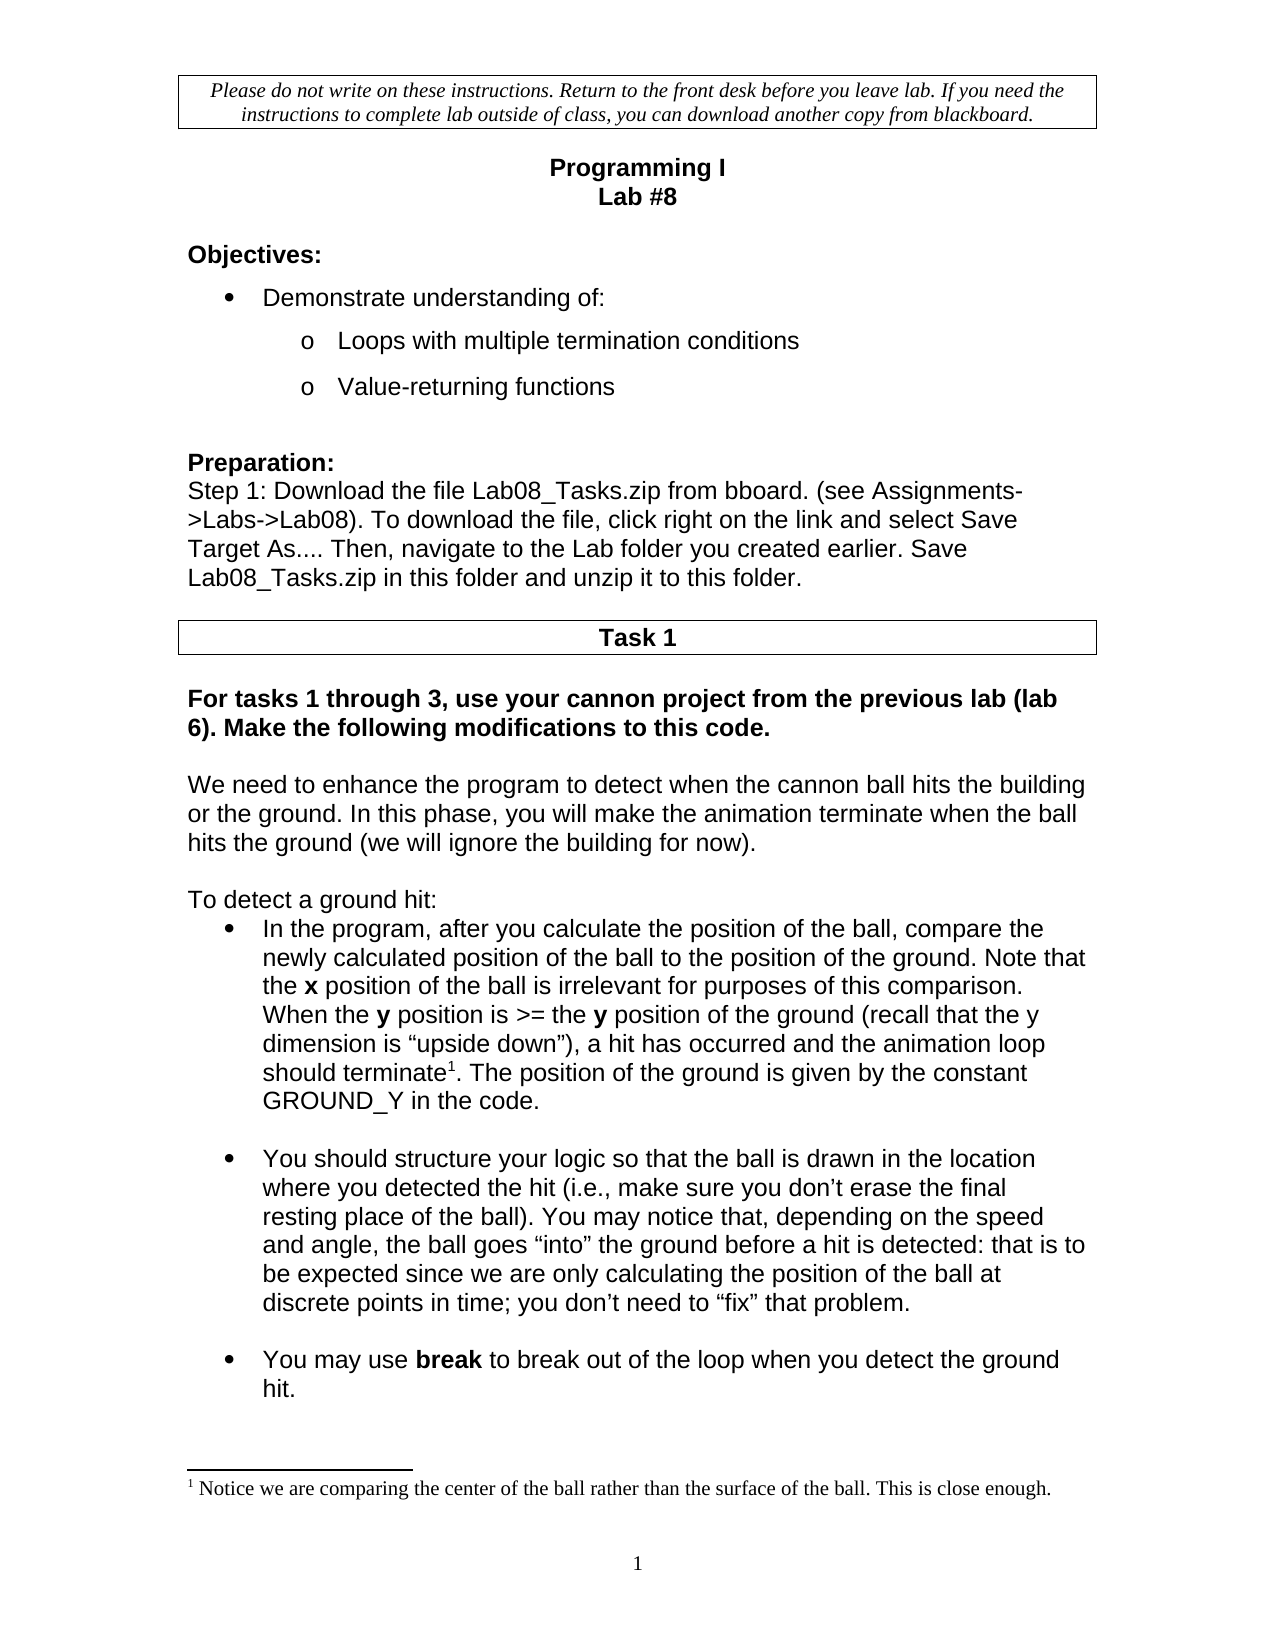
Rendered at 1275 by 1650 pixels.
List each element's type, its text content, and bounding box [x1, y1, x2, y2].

text We need to enhance the program to detect when the cannon ball hits the building or the ground. In this phase, you will make the animation terminate when the ball hits the ground (we will ignore the building for now). [187, 770, 1087, 856]
list Demonstrate understanding of: [225, 283, 1087, 312]
list You may use break to break out of the loop when you detect the ground hit. [225, 1345, 1087, 1403]
list Loops with multiple termination conditions [300, 326, 1087, 357]
text For tasks 1 through 3, use your cannon project from the previous lab (lab 6). Make the following modifications to this code. [187, 684, 1087, 741]
text Objectives: [187, 240, 1087, 268]
list Value-returning functions [300, 372, 1087, 403]
text Step 1: Download the file Lab08_Tasks.zip from bboard. (see Assignments->Labs->Lab08). To download the file, click right on the link and select Save Target As.... Then, navigate to the Lab folder you created earlier. Save Lab08_Tasks.zip in this folder and unzip it to this folder. [187, 476, 1087, 591]
list In the program, after you calculate the position of the ball, compare the newly calculated position of the ball to the position of the ground. Note that the x position of the ball is irrelevant for purposes of this comparison. When the y position is >= the y position of the ground (recall that the y dimension is “upside down”), a hit has occurred and the animation loop should terminate. The position of the ground is given by the constant GROUND_Y in the code. [225, 914, 1087, 1115]
text Preparation: [187, 447, 1087, 476]
text To detect a ground hit: [187, 885, 1087, 914]
text Lab #8 [187, 182, 1087, 211]
text Programming I [187, 153, 1087, 182]
list You should structure your logic so that the ball is drawn in the location where you detected the hit (i.e., make sure you don’t erase the final resting place of the ball). You may notice that, depending on the speed and angle, the ball goes “into” the ground before a hit is detected: that is to be expected since we are only calculating the position of the ball at discrete points in time; you don’t need to “fix” that problem. [225, 1144, 1087, 1316]
text Task 1 [179, 621, 1096, 654]
